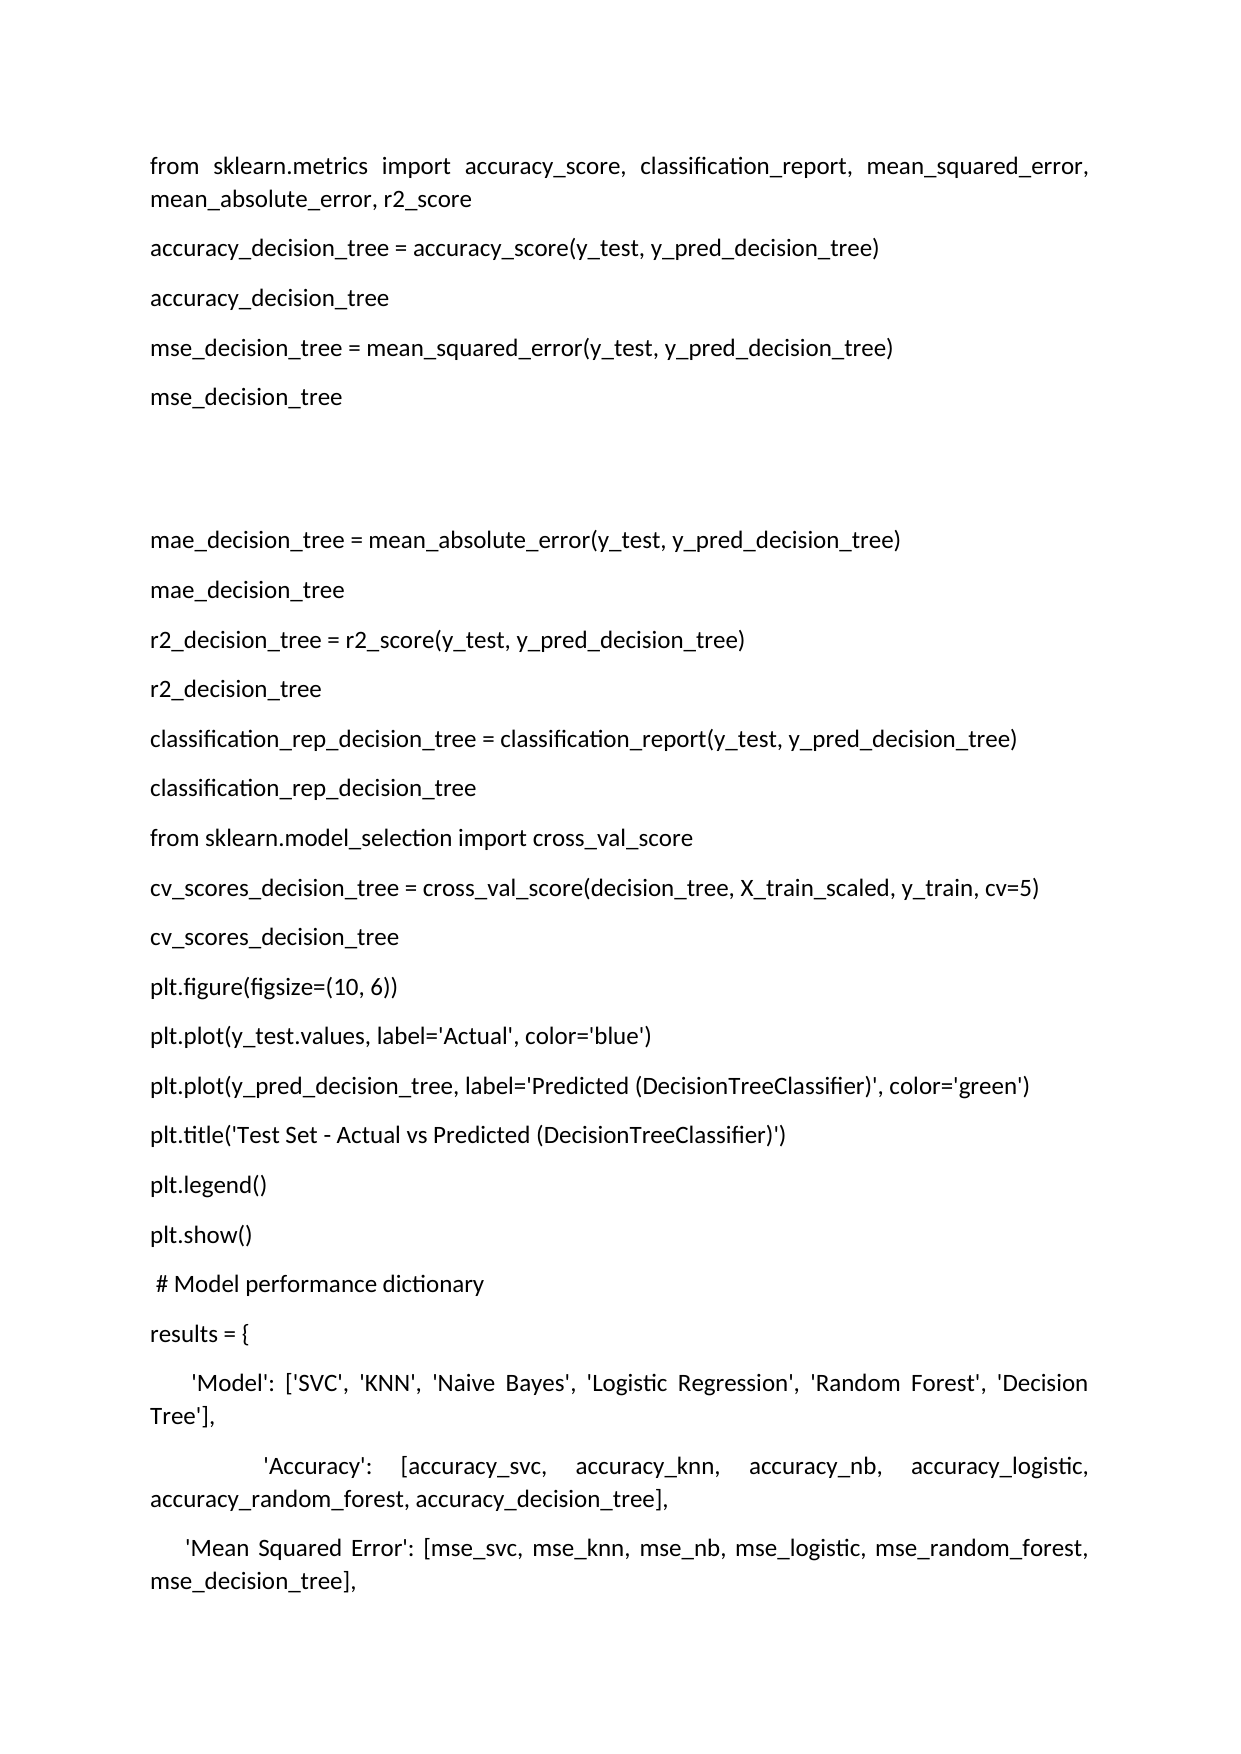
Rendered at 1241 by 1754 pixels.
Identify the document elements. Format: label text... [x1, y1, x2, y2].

text results = { [150, 1318, 1090, 1348]
text plt.figure(figsize=(10, 6)) [150, 971, 1090, 1001]
text r2_decision_tree [150, 673, 1090, 704]
text classification_rep_decision_tree [150, 772, 1090, 803]
text cv_scores_decision_tree = cross_val_score(decision_tree, X_train_scaled, y_train, cv=5) [150, 872, 1090, 902]
text mse_decision_tree = mean_squared_error(y_test, y_pred_decision_tree) [150, 332, 1090, 362]
text plt.legend() [150, 1169, 1090, 1200]
text from sklearn.model_selection import cross_val_score [150, 822, 1090, 853]
text classification_rep_decision_tree = classification_report(y_test, y_pred_decision_tree) [150, 723, 1090, 753]
text 'Model': ['SVC', 'KNN', 'Naive Bayes', 'Logistic Regression', 'Random Forest', 'Decision Tree'], [150, 1367, 1090, 1431]
text accuracy_decision_tree [150, 282, 1090, 313]
text cv_scores_decision_tree [150, 921, 1090, 952]
text from sklearn.metrics import accuracy_score, classification_report, mean_squared_error, mean_absolute_error, r2_score [150, 150, 1090, 213]
text plt.plot(y_pred_decision_tree, label='Predicted (DecisionTreeClassifier)', color='green') [150, 1070, 1090, 1101]
text mse_decision_tree [150, 381, 1090, 412]
text r2_decision_tree = r2_score(y_test, y_pred_decision_tree) [150, 624, 1090, 654]
text 'Accuracy': [accuracy_svc, accuracy_knn, accuracy_nb, accuracy_logistic, accuracy_random_forest, accuracy_decision_tree], [150, 1450, 1090, 1513]
text 'Mean Squared Error': [mse_svc, mse_knn, mse_nb, mse_logistic, mse_random_forest, mse_decision_tree], [150, 1532, 1090, 1596]
text plt.plot(y_test.values, label='Actual', color='blue') [150, 1020, 1090, 1051]
text mae_decision_tree [150, 574, 1090, 605]
text plt.title('Test Set - Actual vs Predicted (DecisionTreeClassifier)') [150, 1119, 1090, 1150]
text mae_decision_tree = mean_absolute_error(y_test, y_pred_decision_tree) [150, 524, 1090, 555]
text # Model performance dictionary [150, 1268, 1090, 1299]
text plt.show() [150, 1219, 1090, 1249]
text accuracy_decision_tree = accuracy_score(y_test, y_pred_decision_tree) [150, 232, 1090, 263]
